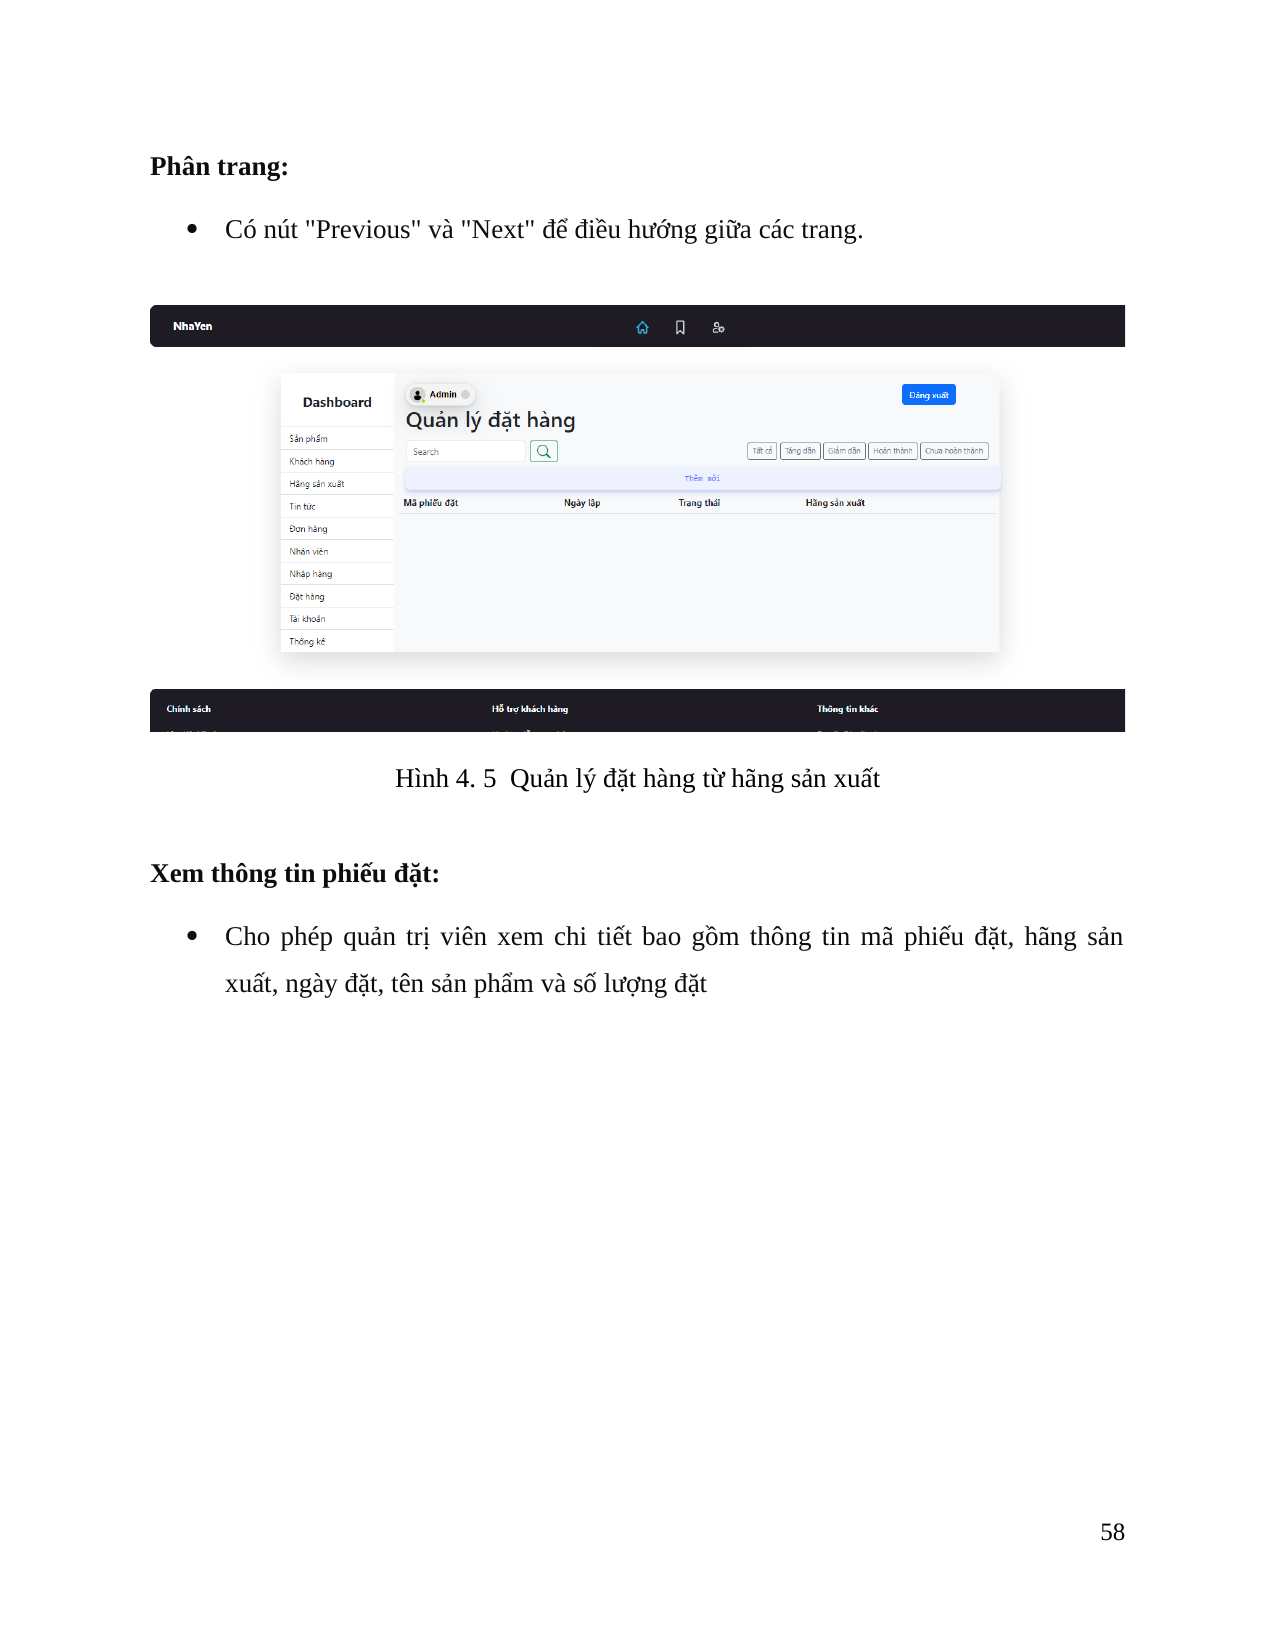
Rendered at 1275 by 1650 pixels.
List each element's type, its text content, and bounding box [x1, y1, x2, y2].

text Xem thông tin phiếu đặt: [150, 857, 1125, 888]
text Phân trang: [150, 150, 1125, 181]
list Có nút "Previous" và "Next" để điều hướng giữa các trang. [187, 213, 1125, 244]
text Hình 4. 5 Quản lý đặt hàng từ hãng sản xuất [150, 762, 1125, 793]
picture [150, 305, 1125, 732]
list Cho phép quản trị viên xem chi tiết bao gồm thông tin mã phiếu đặt, hãng sản xuất, ngày đặt, tên sản phẩm và số lượng đặt [187, 920, 1125, 998]
